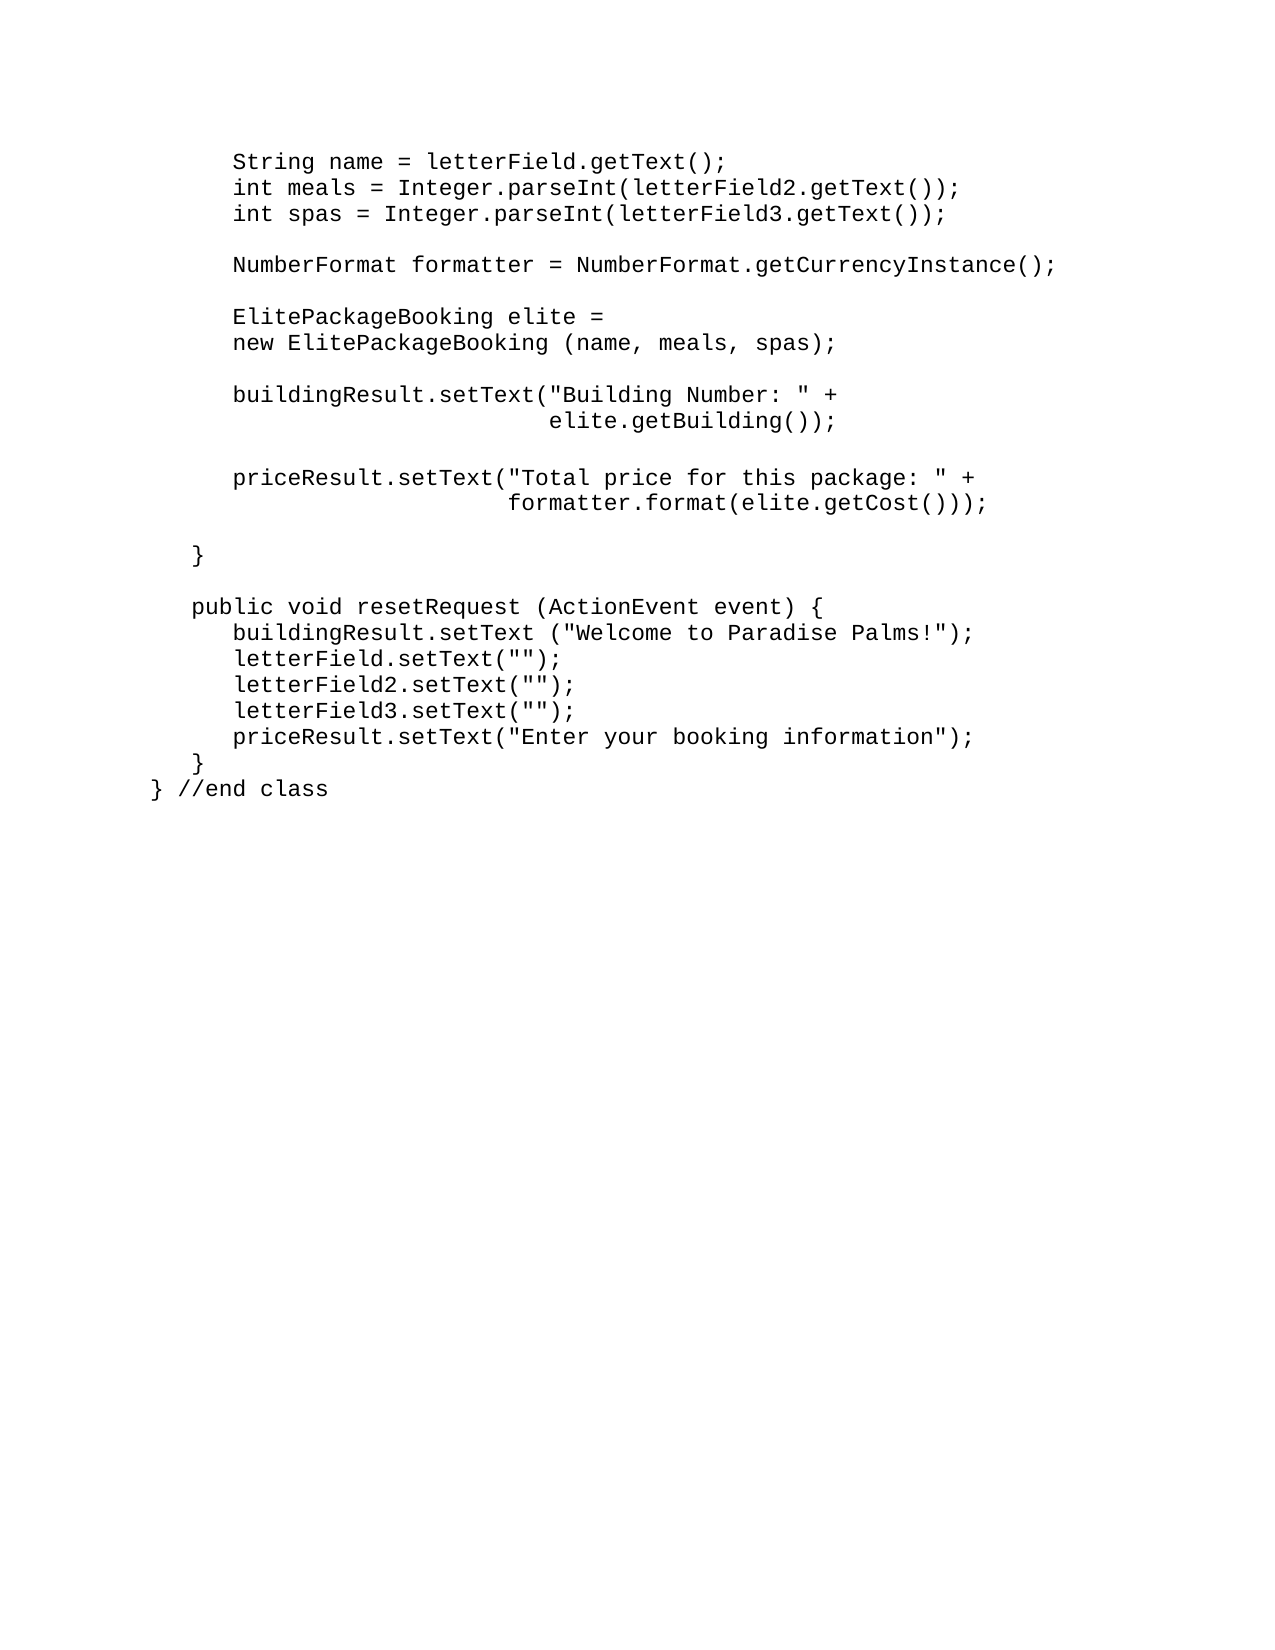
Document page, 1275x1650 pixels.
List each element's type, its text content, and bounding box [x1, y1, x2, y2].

text priceResult.setText("Enter your booking information"); [150, 725, 1125, 751]
text formatter.format(elite.getCost())); [150, 492, 1125, 518]
text buildingResult.setText("Building Number: " + [150, 383, 1125, 409]
text String name = letterField.getText(); [150, 150, 1125, 176]
text priceResult.setText("Total price for this package: " + [150, 466, 1125, 492]
text NumberFormat formatter = NumberFormat.getCurrencyInstance(); [150, 254, 1125, 280]
text new ElitePackageBooking (name, meals, spas); [150, 332, 1125, 357]
text elite.getBuilding()); [150, 409, 1125, 435]
text } [150, 544, 1125, 569]
text } [150, 751, 1125, 777]
text public void resetRequest (ActionEvent event) { [150, 596, 1125, 621]
text buildingResult.setText ("Welcome to Paradise Palms!"); [150, 621, 1125, 647]
text int meals = Integer.parseInt(letterField2.getText()); [150, 176, 1125, 202]
text letterField2.setText(""); [150, 673, 1125, 699]
text } //end class [150, 777, 1125, 803]
text ElitePackageBooking elite = [150, 306, 1125, 332]
text int spas = Integer.parseInt(letterField3.getText()); [150, 202, 1125, 228]
text letterField3.setText(""); [150, 699, 1125, 725]
text letterField.setText(""); [150, 647, 1125, 673]
